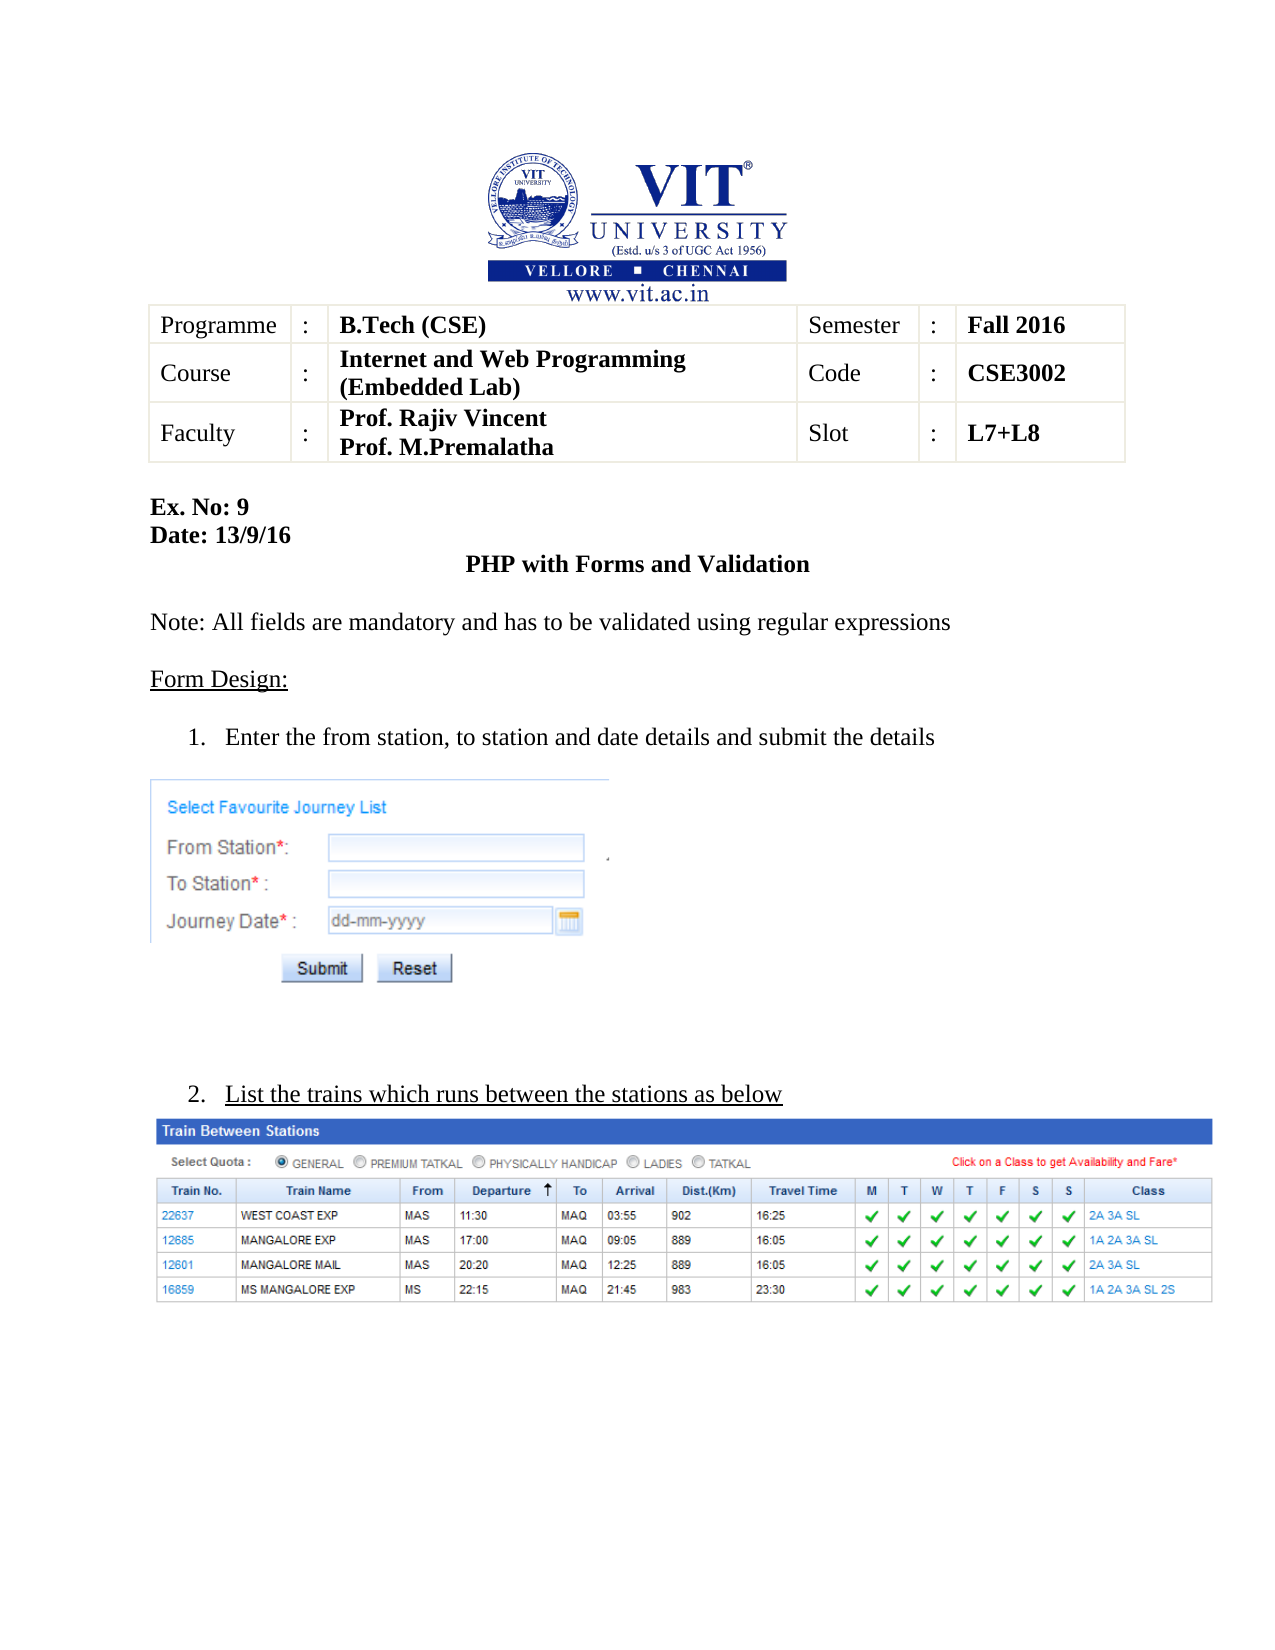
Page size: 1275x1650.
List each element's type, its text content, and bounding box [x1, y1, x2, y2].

table_cell : [292, 403, 327, 461]
table_header : [292, 306, 327, 342]
table_header Programme [150, 306, 290, 342]
table_cell Course [150, 344, 290, 401]
table_cell : [292, 344, 327, 401]
table_header : [920, 306, 955, 342]
picture [150, 1108, 1221, 1312]
list List the trains which runs between the stations as below [187, 1079, 1125, 1108]
table_cell : [920, 344, 955, 401]
table_header Fall 2016 [957, 306, 1124, 342]
table_cell CSE3002 [957, 344, 1124, 401]
table_cell : [920, 403, 955, 461]
table_cell L7+L8 [957, 403, 1124, 461]
text Form Design: [150, 664, 1125, 693]
picture [150, 779, 610, 994]
list Enter the from station, to station and date details and submit the details [187, 722, 1125, 750]
table_cell Code [798, 344, 918, 401]
table_header Semester [798, 306, 918, 342]
text Date: 13/9/16 [150, 520, 1125, 549]
table_cell Faculty [150, 403, 290, 461]
text Ex. No: 9 [150, 492, 1125, 520]
text Note: All fields are mandatory and has to be validated using regular expressions [150, 607, 1125, 635]
table_cell Slot [798, 403, 918, 461]
table_cell Prof. Rajiv Vincent Prof. M.Premalatha [329, 403, 796, 461]
table_header B.Tech (CSE) [329, 306, 796, 342]
table_cell Internet and Web Programming (Embedded Lab) [329, 344, 796, 401]
picture [484, 150, 791, 304]
text PHP with Forms and Validation [150, 549, 1125, 578]
